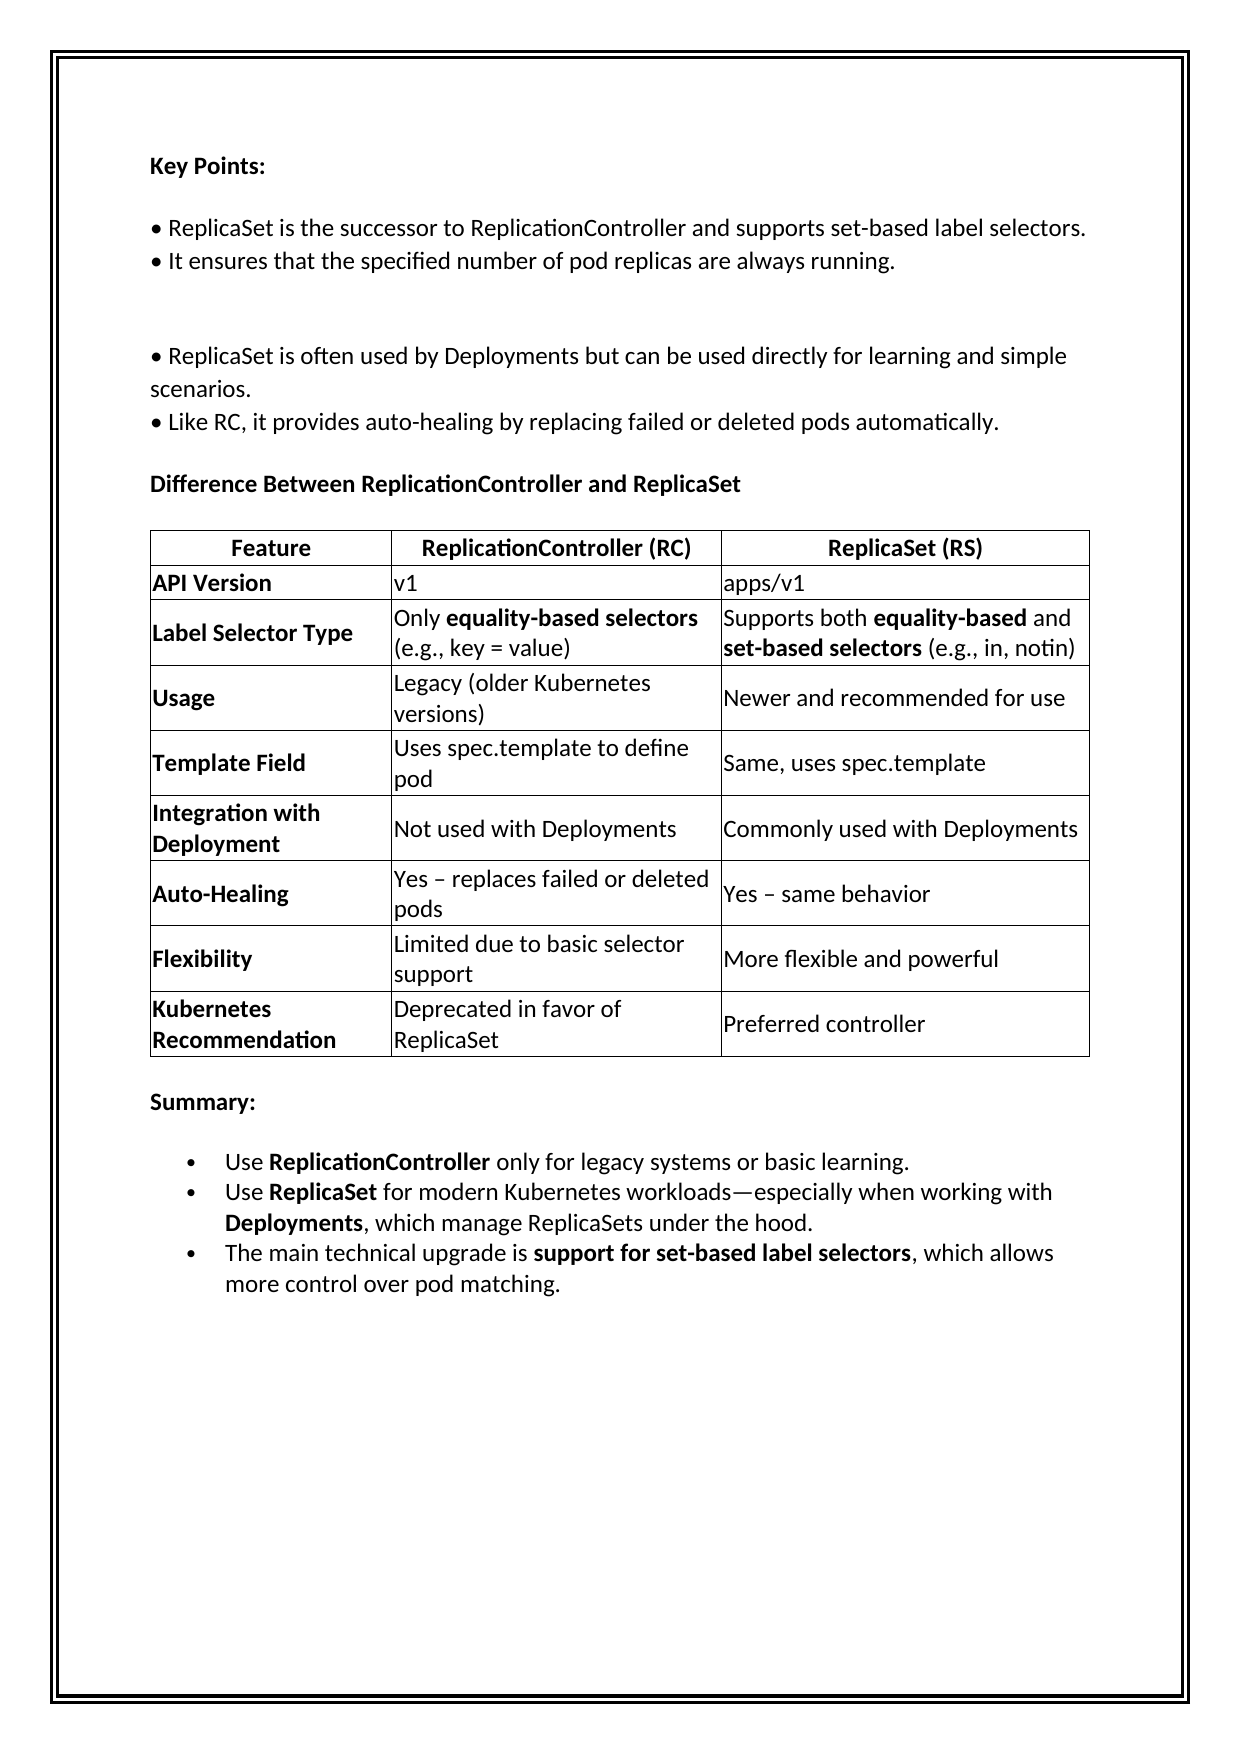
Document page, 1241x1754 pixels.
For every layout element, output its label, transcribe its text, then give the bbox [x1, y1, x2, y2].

table_cell Deprecated in favor of ReplicaSet [392, 992, 721, 1056]
table_cell Supports both equality-based and set-based selectors (e.g., in, notin) [722, 600, 1089, 664]
table_header Feature [151, 531, 391, 565]
table_cell Template Field [151, 731, 391, 795]
table_header ReplicaSet (RS) [722, 531, 1089, 565]
list Use ReplicaSet for modern Kubernetes workloads—especially when working with Deployments, which manage ReplicaSets under the hood. [187, 1176, 1090, 1237]
table_cell Kubernetes Recommendation [151, 992, 391, 1056]
table_cell Auto-Healing [151, 861, 391, 925]
table_cell Flexibility [151, 926, 391, 991]
table_cell More flexible and powerful [722, 926, 1089, 991]
table_cell Not used with Deployments [392, 796, 721, 860]
table_cell Only equality-based selectors (e.g., key = value) [392, 600, 721, 664]
table_cell Yes – same behavior [722, 861, 1089, 925]
table_cell Label Selector Type [151, 600, 391, 664]
table_cell Yes – replaces failed or deleted pods [392, 861, 721, 925]
table_header ReplicationController (RC) [392, 531, 721, 565]
table_cell Same, uses spec.template [722, 731, 1089, 795]
text Summary: [150, 1086, 1090, 1117]
table_cell apps/v1 [722, 566, 1089, 599]
text • ReplicaSet is the successor to ReplicationController and supports set-based label selectors. • It ensures that the specified number of pod replicas are always running. [150, 212, 1090, 276]
table_cell API Version [151, 566, 391, 599]
table_cell Usage [151, 666, 391, 730]
table_cell Newer and recommended for use [722, 666, 1089, 730]
list The main technical upgrade is support for set-based label selectors, which allows more control over pod matching. [187, 1237, 1090, 1298]
text • ReplicaSet is often used by Deployments but can be used directly for learning and simple scenarios. • Like RC, it provides auto-healing by replacing failed or deleted pods automatically. [150, 307, 1090, 436]
text Key Points: [150, 150, 1090, 181]
table_cell Integration with Deployment [151, 796, 391, 860]
table_cell Commonly used with Deployments [722, 796, 1089, 860]
list Use ReplicationController only for legacy systems or basic learning. [187, 1146, 1090, 1176]
table_cell v1 [392, 566, 721, 599]
table_cell Uses spec.template to define pod [392, 731, 721, 795]
table_cell Legacy (older Kubernetes versions) [392, 666, 721, 730]
table_cell Preferred controller [722, 992, 1089, 1056]
table_cell Limited due to basic selector support [392, 926, 721, 991]
text Difference Between ReplicationController and ReplicaSet [150, 468, 1090, 498]
